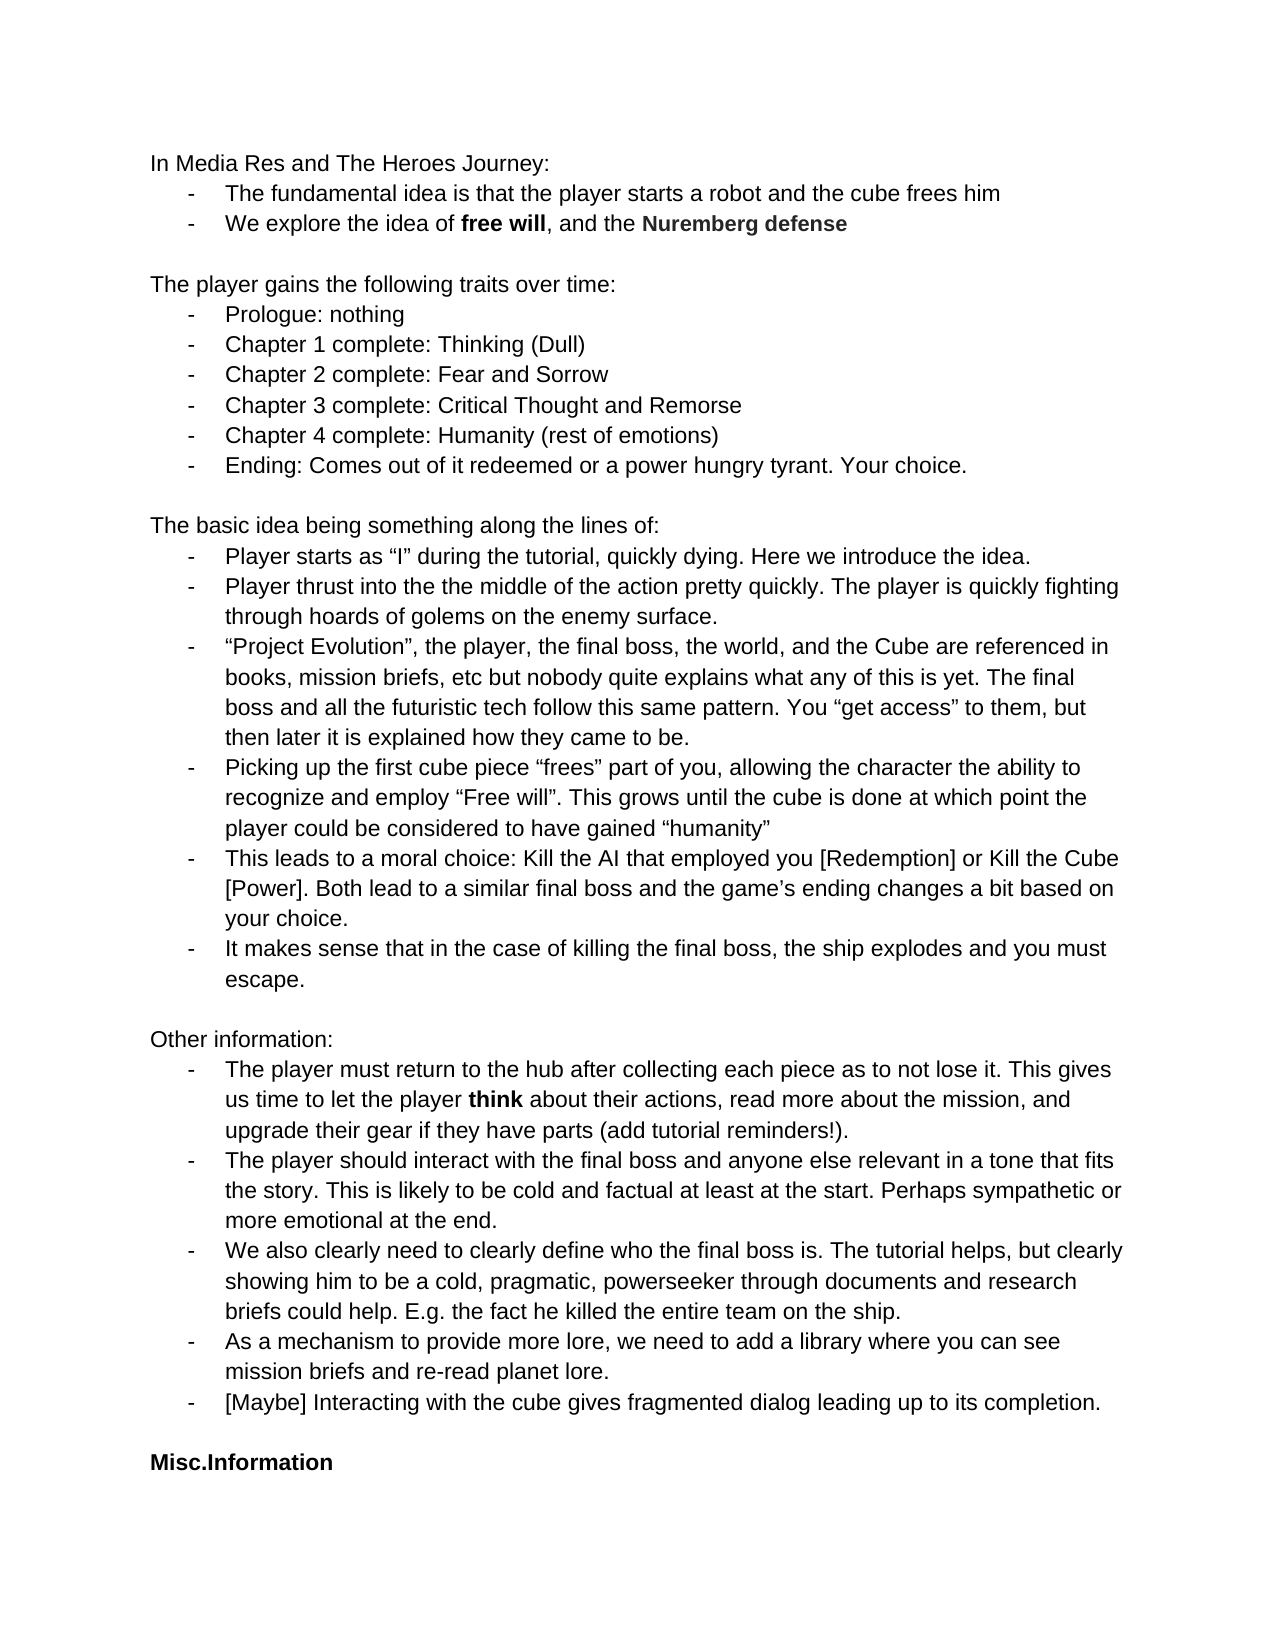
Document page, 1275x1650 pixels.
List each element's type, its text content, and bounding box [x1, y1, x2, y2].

text In Media Res and The Heroes Journey: [150, 150, 1125, 176]
list Chapter 2 complete: Fear and Sorrow [187, 361, 1125, 388]
list We explore the idea of free will, and the Nuremberg defense [187, 210, 1125, 237]
list The player should interact with the final boss and anyone else relevant in a tone that fits the story. This is likely to be cold and factual at least at the start. Perhaps sympathetic or more emotional at the end. [187, 1147, 1125, 1234]
list This leads to a moral choice: Kill the AI that employed you [Redemption] or Kill the Cube [Power]. Both lead to a similar final boss and the game’s ending changes a bit based on your choice. [187, 845, 1125, 932]
text Misc.Information [150, 1449, 1125, 1475]
list Ending: Comes out of it redeemed or a power hungry tyrant. Your choice. [187, 452, 1125, 478]
list Prologue: nothing [187, 301, 1125, 327]
list Player thrust into the the middle of the action pretty quickly. The player is quickly fighting through hoards of golems on the enemy surface. [187, 573, 1125, 629]
list Chapter 1 complete: Thinking (Dull) [187, 331, 1125, 358]
list It makes sense that in the case of killing the final boss, the ship explodes and you must escape. [187, 935, 1125, 992]
list “Project Evolution”, the player, the final boss, the world, and the Cube are referenced in books, mission briefs, etc but nobody quite explains what any of this is yet. The final boss and all the futuristic tech follow this same pattern. You “get access” to them, but then later it is explained how they came to be. [187, 633, 1125, 750]
list Chapter 4 complete: Humanity (rest of emotions) [187, 422, 1125, 448]
list Chapter 3 complete: Critical Thought and Remorse [187, 392, 1125, 418]
list Picking up the first cube piece “frees” part of you, allowing the character the ability to recognize and employ “Free will”. This grows until the cube is done at which point the player could be considered to have gained “humanity” [187, 754, 1125, 841]
list As a mechanism to provide more lore, we need to add a library where you can see mission briefs and re-read planet lore. [187, 1328, 1125, 1385]
list We also clearly need to clearly define who the final boss is. The tutorial helps, but clearly showing him to be a cold, pragmatic, powerseeker through documents and research briefs could help. E.g. the fact he killed the entire team on the ship. [187, 1237, 1125, 1324]
text The basic idea being something along the lines of: [150, 512, 1125, 539]
list [Maybe] Interacting with the cube gives fragmented dialog leading up to its completion. [187, 1388, 1125, 1415]
list The player must return to the hub after collecting each piece as to not lose it. This gives us time to let the player think about their actions, read more about the mission, and upgrade their gear if they have parts (add tutorial reminders!). [187, 1056, 1125, 1143]
text Other information: [150, 1026, 1125, 1052]
list Player starts as “I” during the tutorial, quickly dying. Here we introduce the idea. [187, 543, 1125, 569]
text The player gains the following traits over time: [150, 271, 1125, 297]
list The fundamental idea is that the player starts a robot and the cube frees him [187, 180, 1125, 207]
